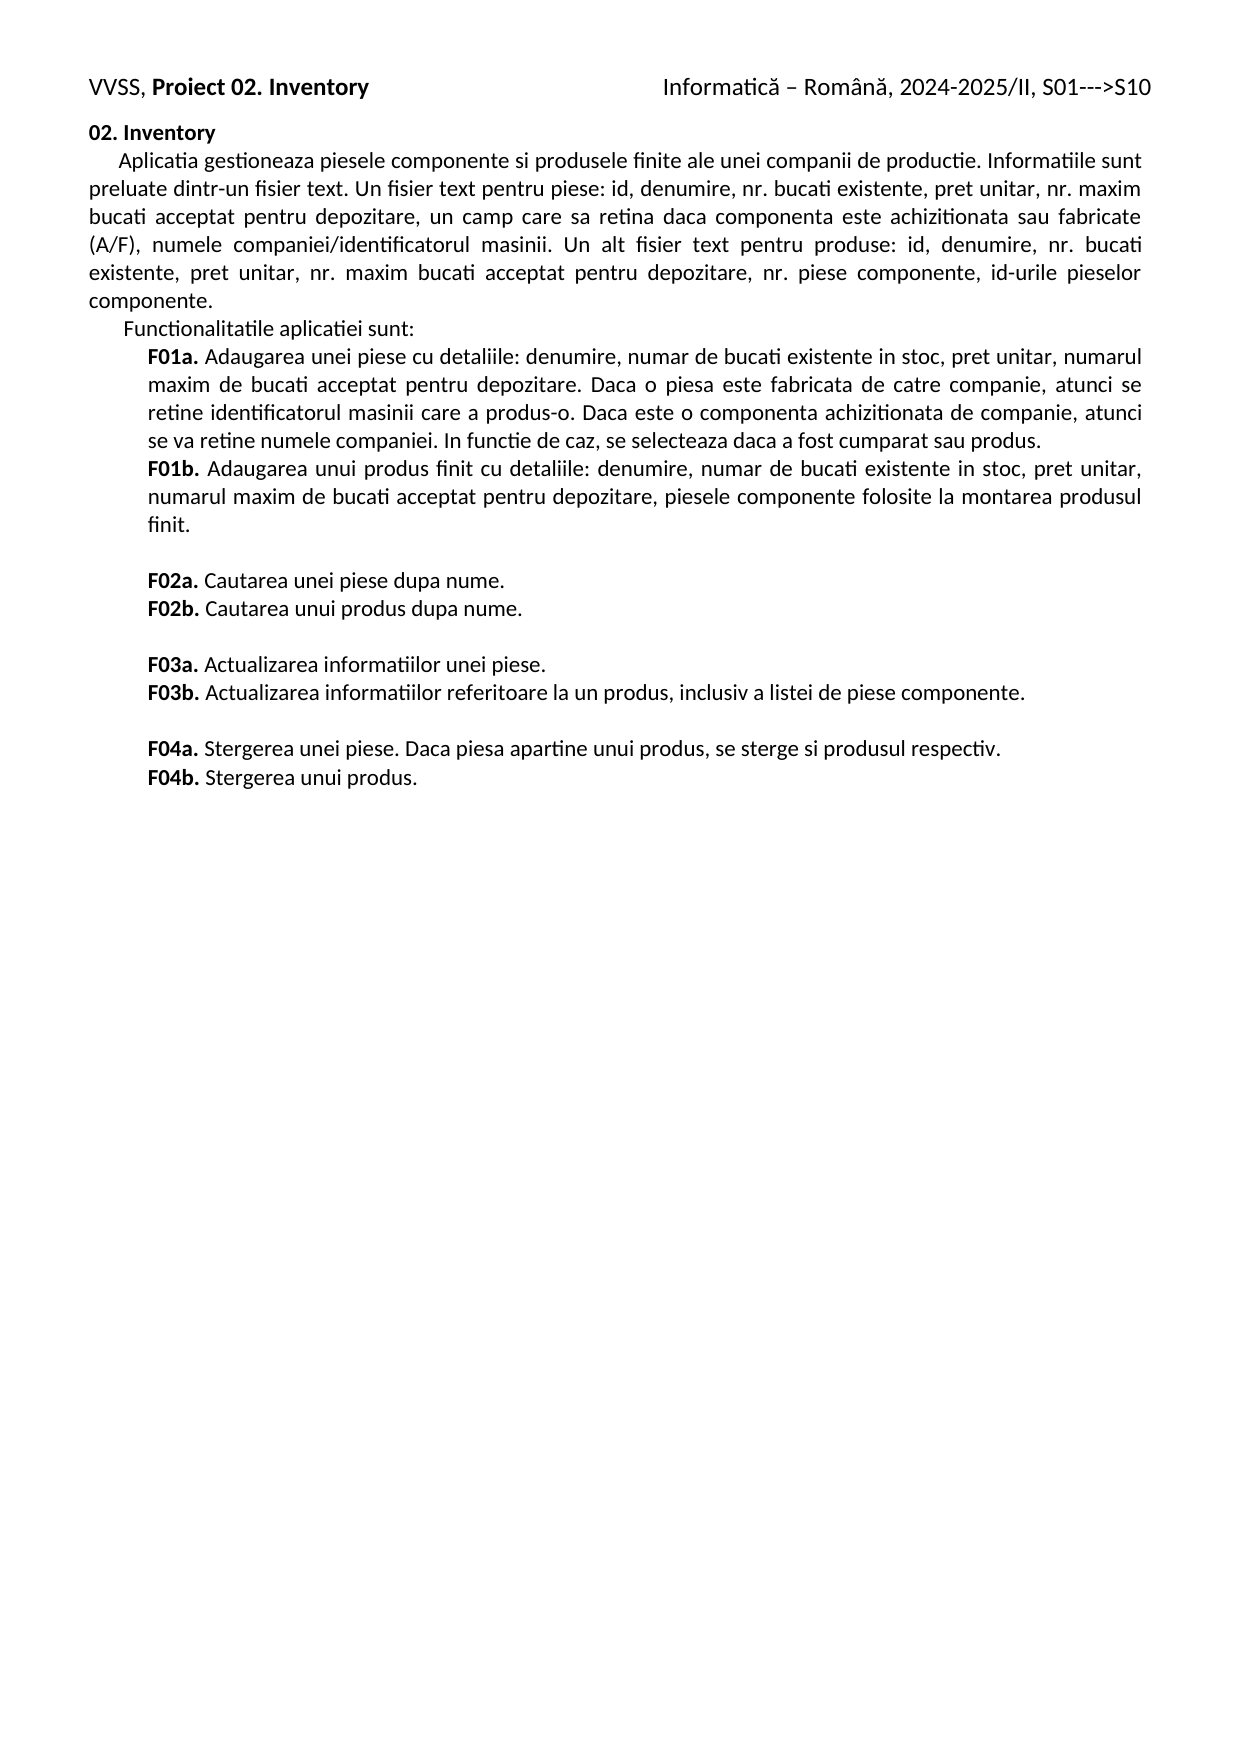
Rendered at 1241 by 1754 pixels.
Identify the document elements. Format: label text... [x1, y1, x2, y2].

text 02. Inventory [89, 118, 1144, 146]
text Functionalitatile aplicatiei sunt: [89, 314, 1144, 342]
text F04b. Stergerea unui produs. [148, 763, 1144, 791]
text F01b. Adaugarea unui produs finit cu detaliile: denumire, numar de bucati existente in stoc, pret unitar, numarul maxim de bucati acceptat pentru depozitare, piesele componente folosite la montarea produsul finit. [148, 454, 1144, 538]
text Aplicatia gestioneaza piesele componente si produsele finite ale unei companii de productie. Informatiile sunt preluate dintr-un fisier text. Un fisier text pentru piese: id, denumire, nr. bucati existente, pret unitar, nr. maxim bucati acceptat pentru depozitare, un camp care sa retina daca componenta este achizitionata sau fabricate (A/F), numele companiei/identificatorul masinii. Un alt fisier text pentru produse: id, denumire, nr. bucati existente, pret unitar, nr. maxim bucati acceptat pentru depozitare, nr. piese componente, id-urile pieselor componente. [89, 146, 1144, 314]
text F03a. Actualizarea informatiilor unei piese. [148, 651, 1144, 678]
text F04a. Stergerea unei piese. Daca piesa apartine unui produs, se sterge si produsul respectiv. [148, 734, 1144, 763]
text F01a. Adaugarea unei piese cu detaliile: denumire, numar de bucati existente in stoc, pret unitar, numarul maxim de bucati acceptat pentru depozitare. Daca o piesa este fabricata de catre companie, atunci se retine identificatorul masinii care a produs-o. Daca este o componenta achizitionata de companie, atunci se va retine numele companiei. In functie de caz, se selecteaza daca a fost cumparat sau produs. [148, 342, 1144, 454]
text F02b. Cautarea unui produs dupa nume. [148, 594, 1144, 622]
text F02a. Cautarea unei piese dupa nume. [148, 566, 1144, 594]
text F03b. Actualizarea informatiilor referitoare la un produs, inclusiv a listei de piese componente. [148, 678, 1144, 707]
